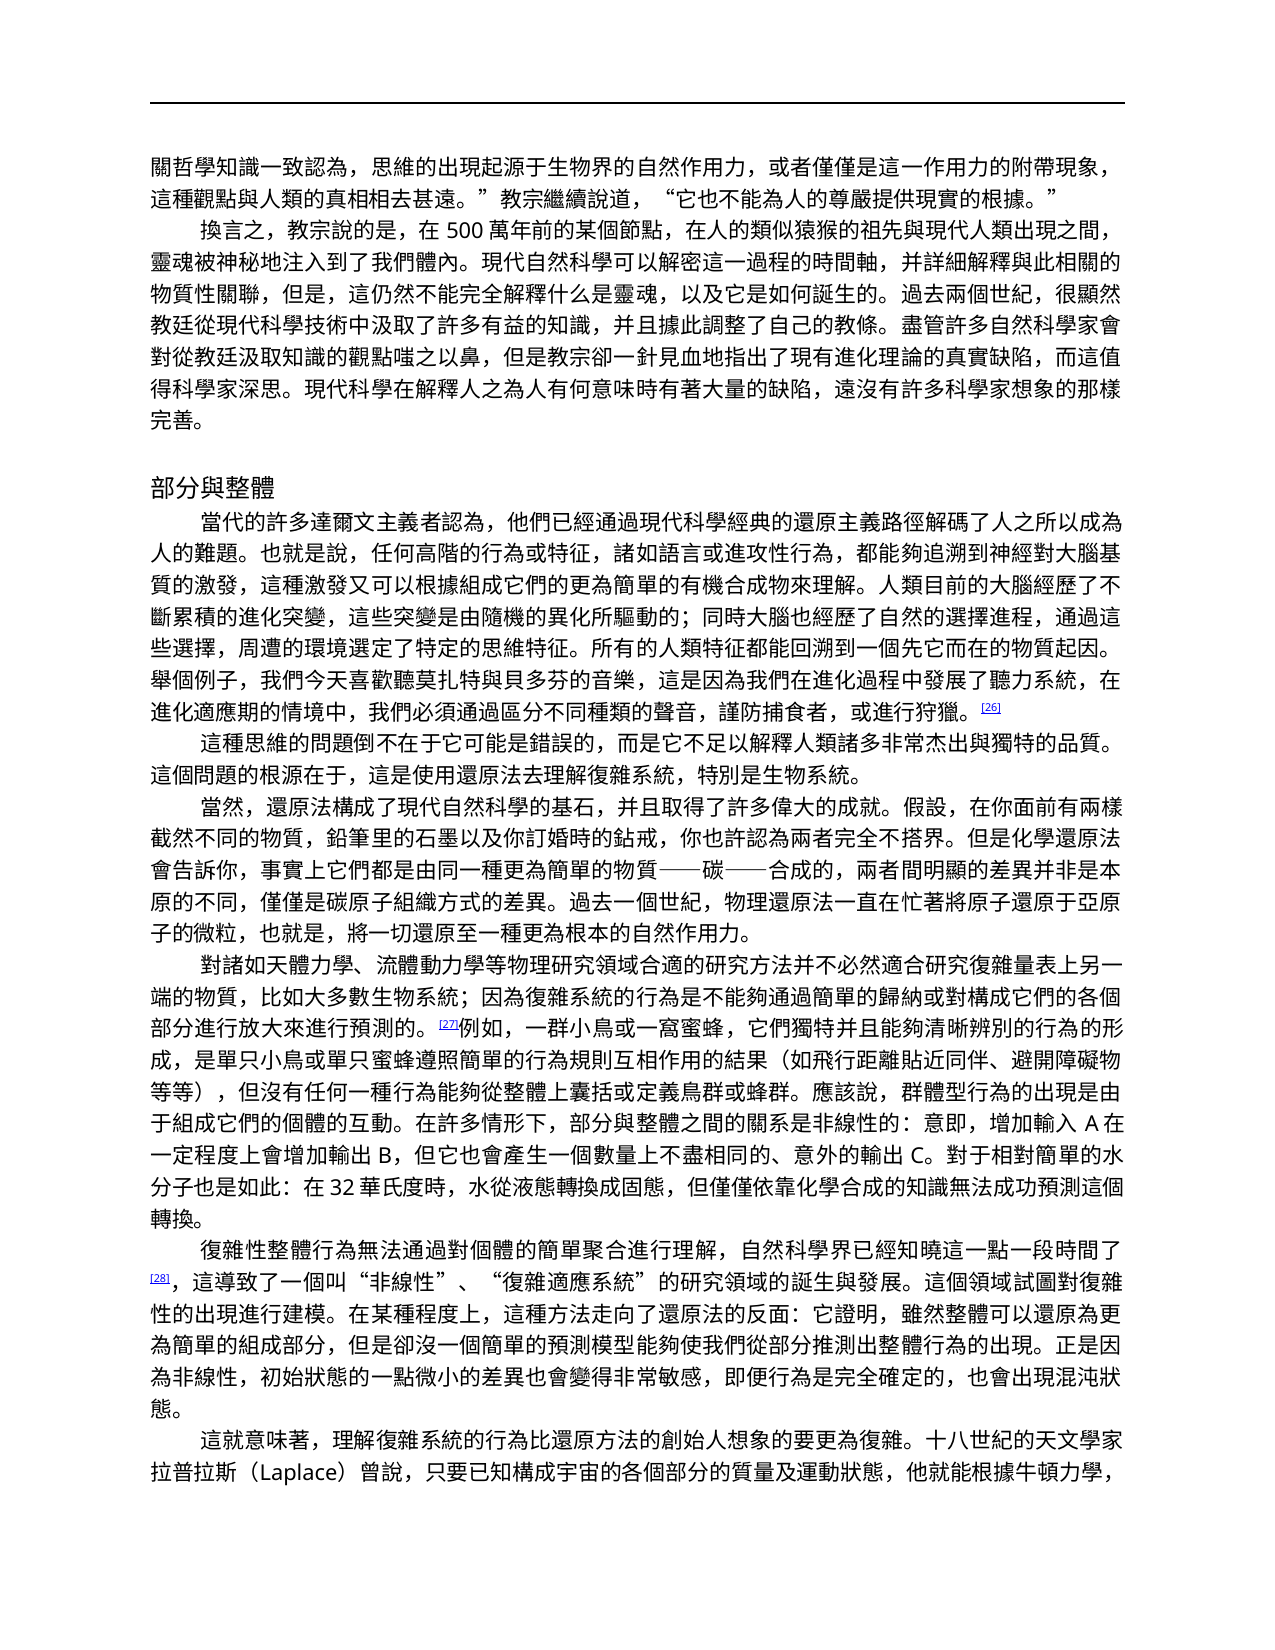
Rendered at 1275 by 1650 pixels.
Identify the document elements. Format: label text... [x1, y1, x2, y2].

text 部分與整體 [150, 468, 1125, 504]
text 這種思維的問題倒不在于它可能是錯誤的，而是它不足以解釋人類諸多非常杰出與獨特的品質。這個問題的根源在于，這是使用還原法去理解復雜系統，特別是生物系統。 [150, 726, 1125, 789]
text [150, 150, 1125, 213]
text 當然，還原法構成了現代自然科學的基石，并且取得了許多偉大的成就。假設，在你面前有兩樣截然不同的物質，鉛筆里的石墨以及你訂婚時的鉆戒，你也許認為兩者完全不搭界。但是化學還原法會告訴你，事實上它們都是由同一種更為簡單的物質——碳——合成的，兩者間明顯的差異并非是本原的不同，僅僅是碳原子組織方式的差異。過去一個世紀，物理還原法一直在忙著將原子還原于亞原子的微粒，也就是，將一切還原至一種更為根本的自然作用力。 [150, 789, 1125, 948]
text 換言之，教宗說的是，在500萬年前的某個節點，在人的類似猿猴的祖先與現代人類出現之間，靈魂被神秘地注入到了我們體內。現代自然科學可以解密這一過程的時間軸，并詳細解釋與此相關的物質性關聯，但是，這仍然不能完全解釋什么是靈魂，以及它是如何誕生的。過去兩個世紀，很顯然，教廷從現代科學技術中汲取了許多有益的知識，并且據此調整了自己的教條。盡管許多自然科學家會對從教廷汲取知識的觀點嗤之以鼻，但是教宗卻一針見血地指出了現有進化理論的真實缺陷，而這值得科學家深思。現代科學在解釋人之為人有何意味時有著大量的缺陷，遠沒有許多科學家想象的那樣完善。 [150, 213, 1125, 435]
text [150, 1423, 1125, 1487]
text 復雜性整體行為無法通過對個體的簡單聚合進行理解，自然科學界已經知曉這一點一段時間了[28]，這導致了一個叫“非線性”、“復雜適應系統”的研究領域的誕生與發展。這個領域試圖對復雜性的出現進行建模。在某種程度上，這種方法走向了還原法的反面：它證明，雖然整體可以還原為更為簡單的組成部分，但是卻沒一個簡單的預測模型能夠使我們從部分推測出整體行為的出現。正是因為非線性，初始狀態的一點微小的差異也會變得非常敏感，即便行為是完全確定的，也會出現混沌狀態。 [150, 1233, 1125, 1423]
text 對諸如天體力學、流體動力學等物理研究領域合適的研究方法并不必然適合研究復雜量表上另一端的物質，比如大多數生物系統；因為復雜系統的行為是不能夠通過簡單的歸納或對構成它們的各個部分進行放大來進行預測的。[27]例如，一群小鳥或一窩蜜蜂，它們獨特并且能夠清晰辨別的行為的形成，是單只小鳥或單只蜜蜂遵照簡單的行為規則互相作用的結果（如飛行距離貼近同伴、避開障礙物等等），但沒有任何一種行為能夠從整體上囊括或定義鳥群或蜂群。應該說，群體型行為的出現是由于組成它們的個體的互動。在許多情形下，部分與整體之間的關系是非線性的：意即，增加輸入A在一定程度上會增加輸出B，但它也會產生一個數量上不盡相同的、意外的輸出C。對于相對簡單的水分子也是如此：在32華氏度時，水從液態轉換成固態，但僅僅依靠化學合成的知識無法成功預測這個轉換。 [150, 948, 1125, 1233]
text 當代的許多達爾文主義者認為，他們已經通過現代科學經典的還原主義路徑解碼了人之所以成為人的難題。也就是說，任何高階的行為或特征，諸如語言或進攻性行為，都能夠追溯到神經對大腦基質的激發，這種激發又可以根據組成它們的更為簡單的有機合成物來理解。人類目前的大腦經歷了不斷累積的進化突變，這些突變是由隨機的異化所驅動的；同時大腦也經歷了自然的選擇進程，通過這些選擇，周遭的環境選定了特定的思維特征。所有的人類特征都能回溯到一個先它而在的物質起因。舉個例子，我們今天喜歡聽莫扎特與貝多芬的音樂，這是因為我們在進化過程中發展了聽力系統，在進化適應期的情境中，我們必須通過區分不同種類的聲音，謹防捕食者，或進行狩獵。[26] [150, 504, 1125, 726]
